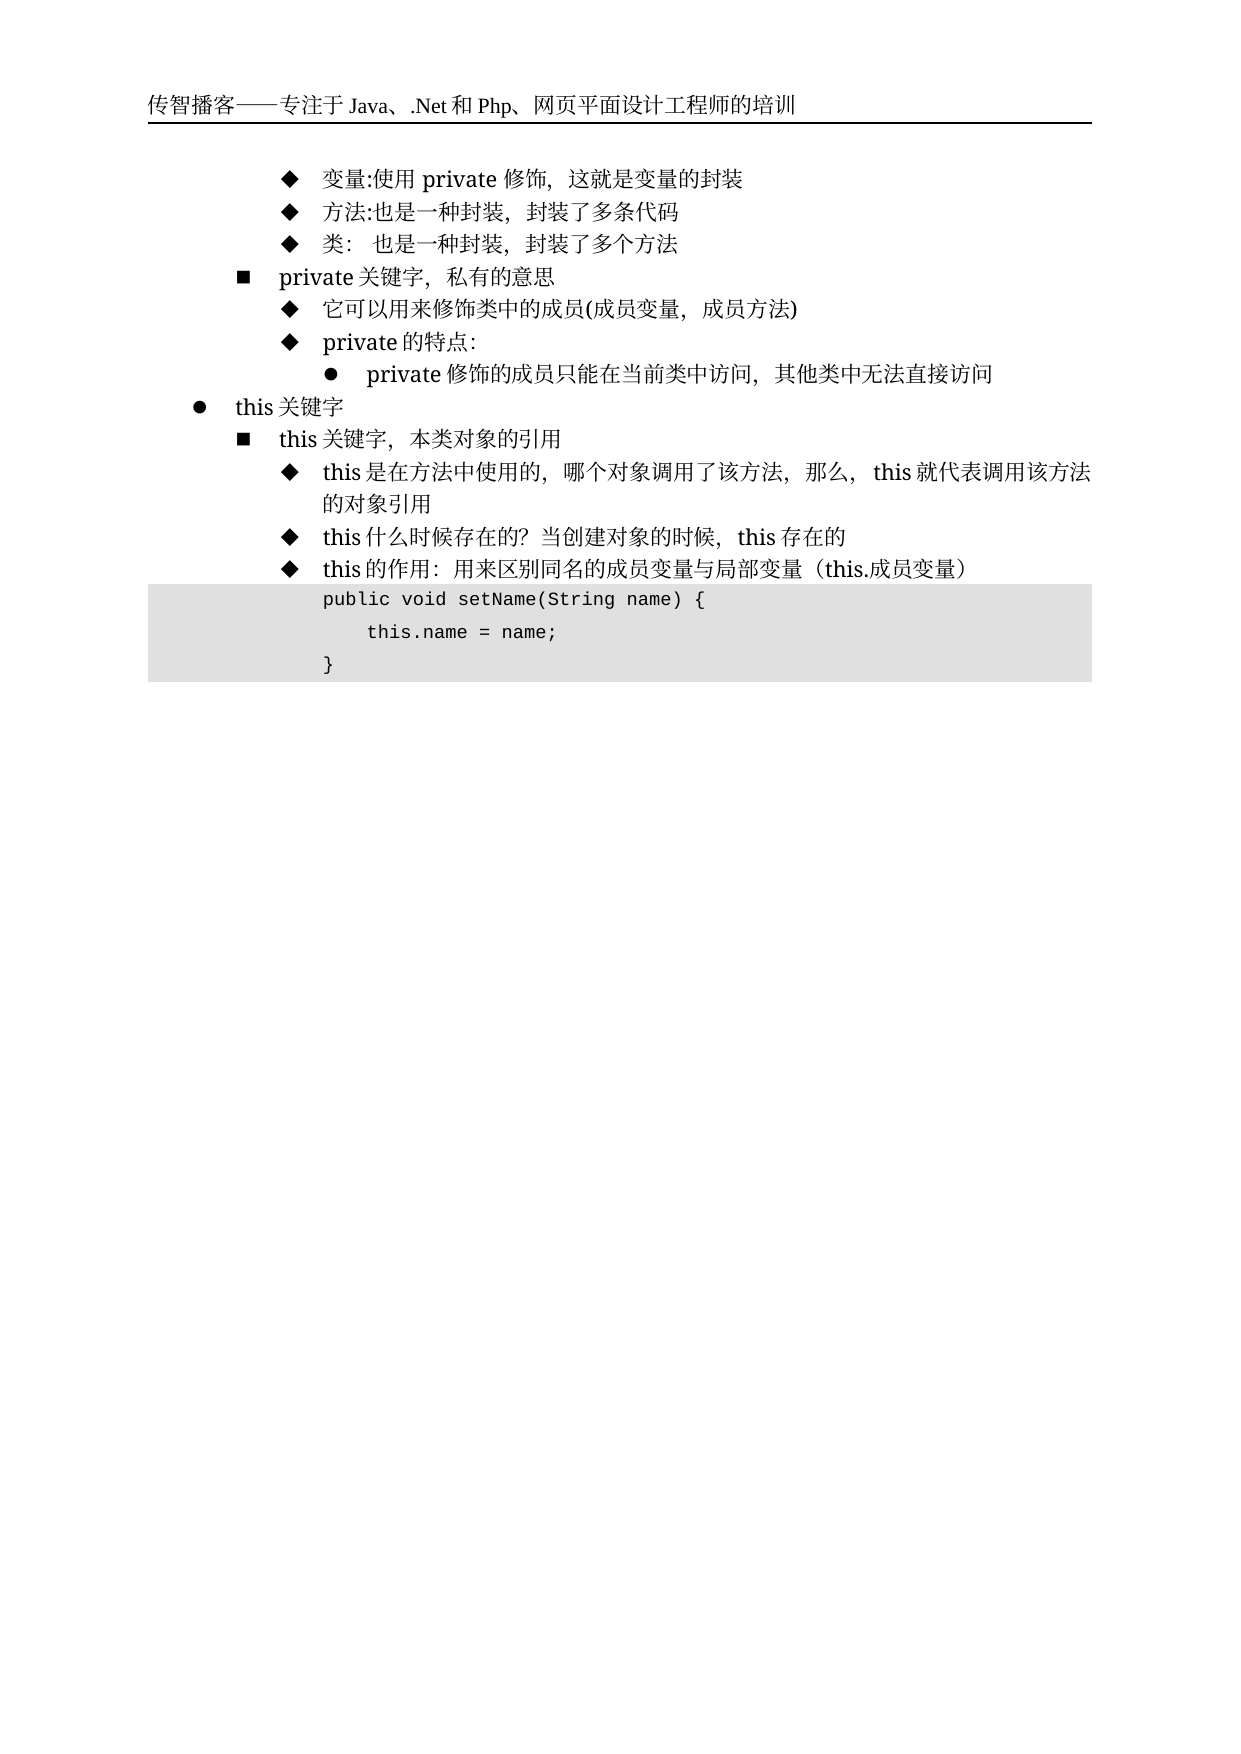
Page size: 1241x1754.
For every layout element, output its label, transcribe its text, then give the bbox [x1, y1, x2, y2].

list this什么时候存在的？当创建对象的时候，this存在的 [279, 519, 1092, 552]
text public void setName(String name) { [148, 584, 1092, 617]
list 方法:也是一种封装，封装了多条代码 [279, 194, 1092, 227]
list private的特点： [279, 324, 1092, 357]
list private修饰的成员只能在当前类中访问，其他类中无法直接访问 [323, 357, 1092, 389]
list private关键字，私有的意思 [235, 259, 1092, 292]
list 类： 也是一种封装，封装了多个方法 [279, 227, 1092, 259]
text } [148, 649, 1092, 682]
list 它可以用来修饰类中的成员(成员变量，成员方法) [279, 292, 1092, 324]
text this.name = name; [148, 617, 1092, 649]
list 变量:使用 private 修饰，这就是变量的封装 [279, 162, 1092, 194]
list this是在方法中使用的，哪个对象调用了该方法，那么，this就代表调用该方法的对象引用 [279, 454, 1092, 519]
text this关键字 [191, 389, 1092, 422]
list this关键字，本类对象的引用 [235, 422, 1092, 454]
list this的作用：用来区别同名的成员变量与局部变量（this.成员变量） [279, 552, 1092, 584]
